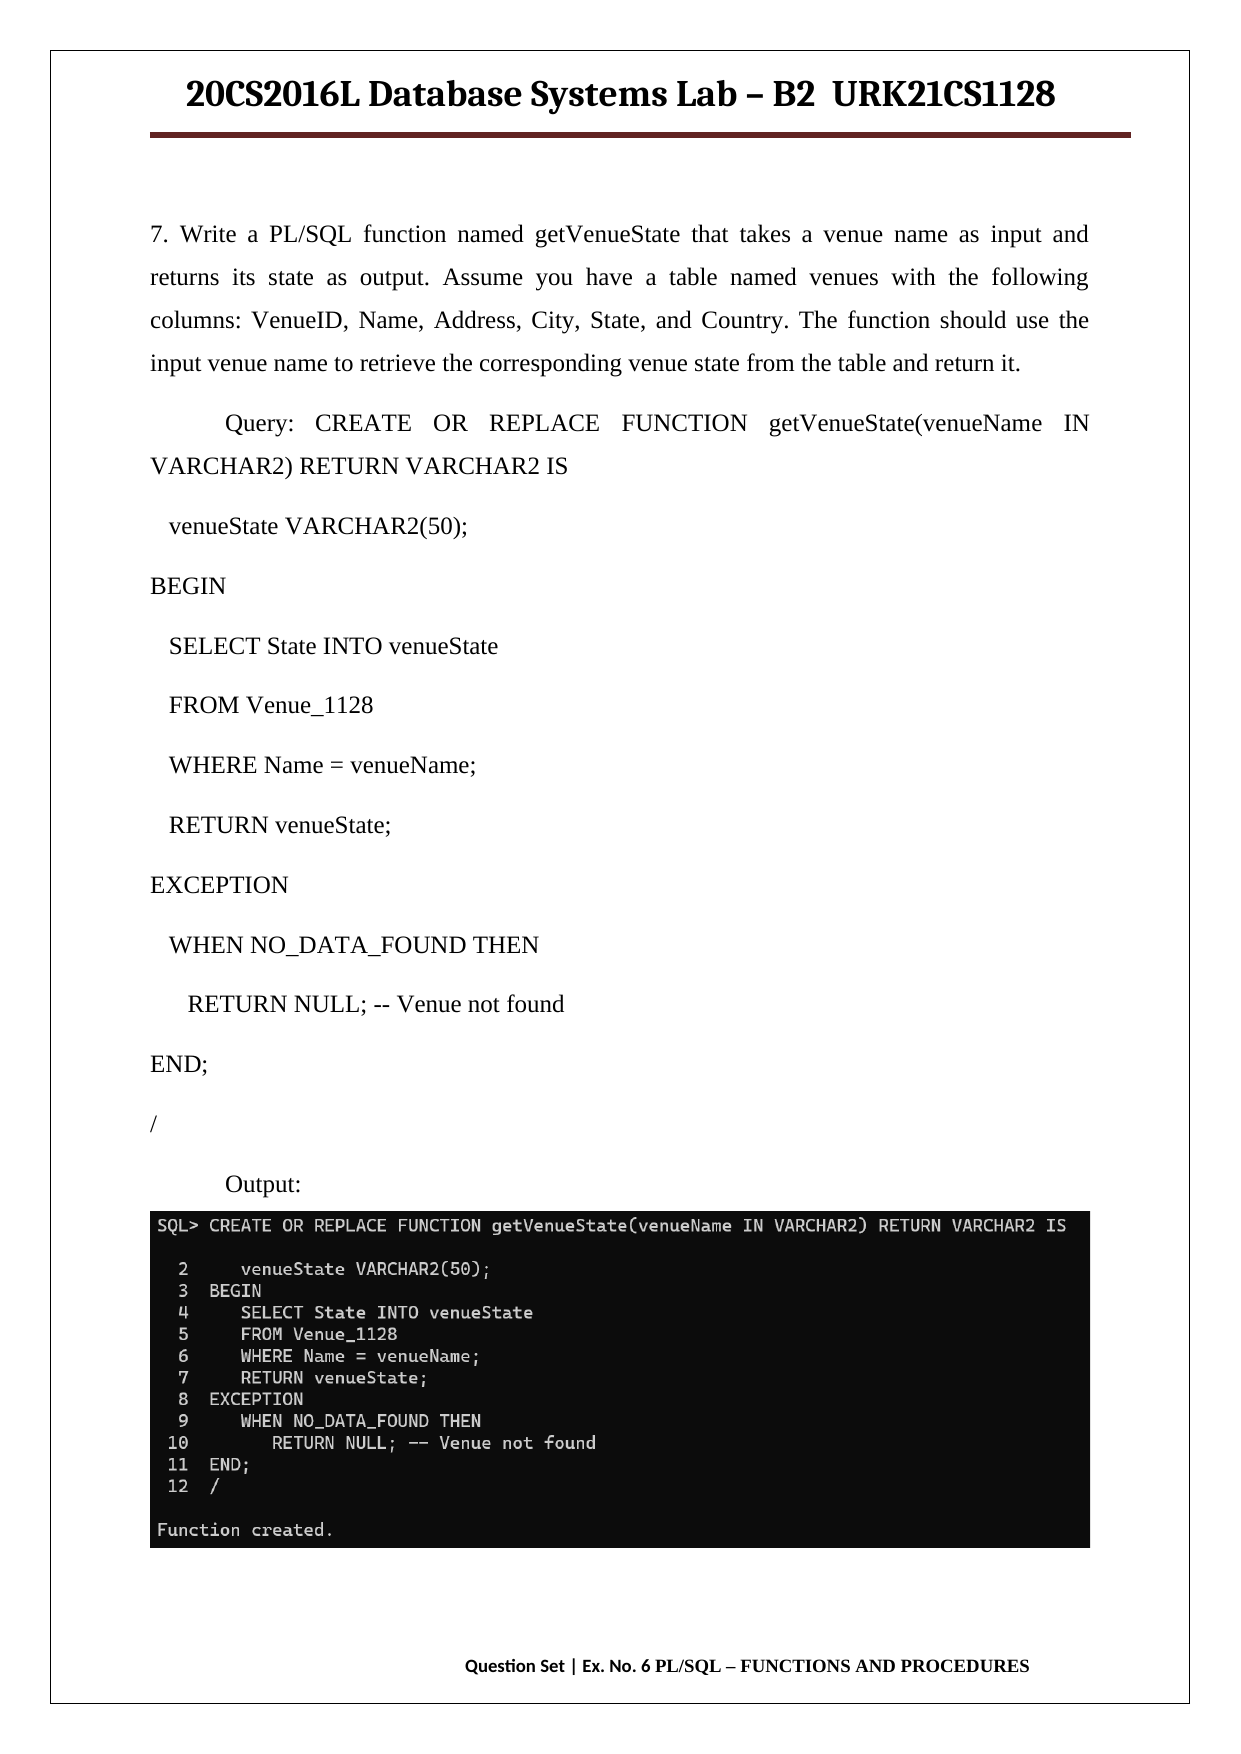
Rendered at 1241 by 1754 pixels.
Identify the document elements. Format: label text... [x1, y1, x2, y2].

text SELECT State INTO venueState [150, 631, 1090, 659]
text / [150, 1109, 1090, 1138]
text EXCEPTION [150, 870, 1090, 899]
text 7. Write a PL/SQL function named getVenueState that takes a venue name as input and returns its state as output. Assume you have a table named venues with the following columns: VenueID, Name, Address, City, State, and Country. The function should use the input venue name to retrieve the corresponding venue state from the table and return it. [150, 219, 1090, 377]
text Query: CREATE OR REPLACE FUNCTION getVenueState(venueName IN VARCHAR2) RETURN VARCHAR2 IS [150, 408, 1090, 480]
text WHEN NO_DATA_FOUND THEN [150, 930, 1090, 958]
text END; [150, 1049, 1090, 1078]
text RETURN venueState; [150, 810, 1090, 839]
picture [150, 1211, 1091, 1548]
text WHERE Name = venueName; [150, 750, 1090, 779]
text RETURN NULL; -- Venue not found [150, 989, 1090, 1018]
text venueState VARCHAR2(50); [150, 511, 1090, 540]
text FROM Venue_1128 [150, 691, 1090, 719]
text Output: [150, 1169, 1090, 1211]
text BEGIN [150, 571, 1090, 600]
